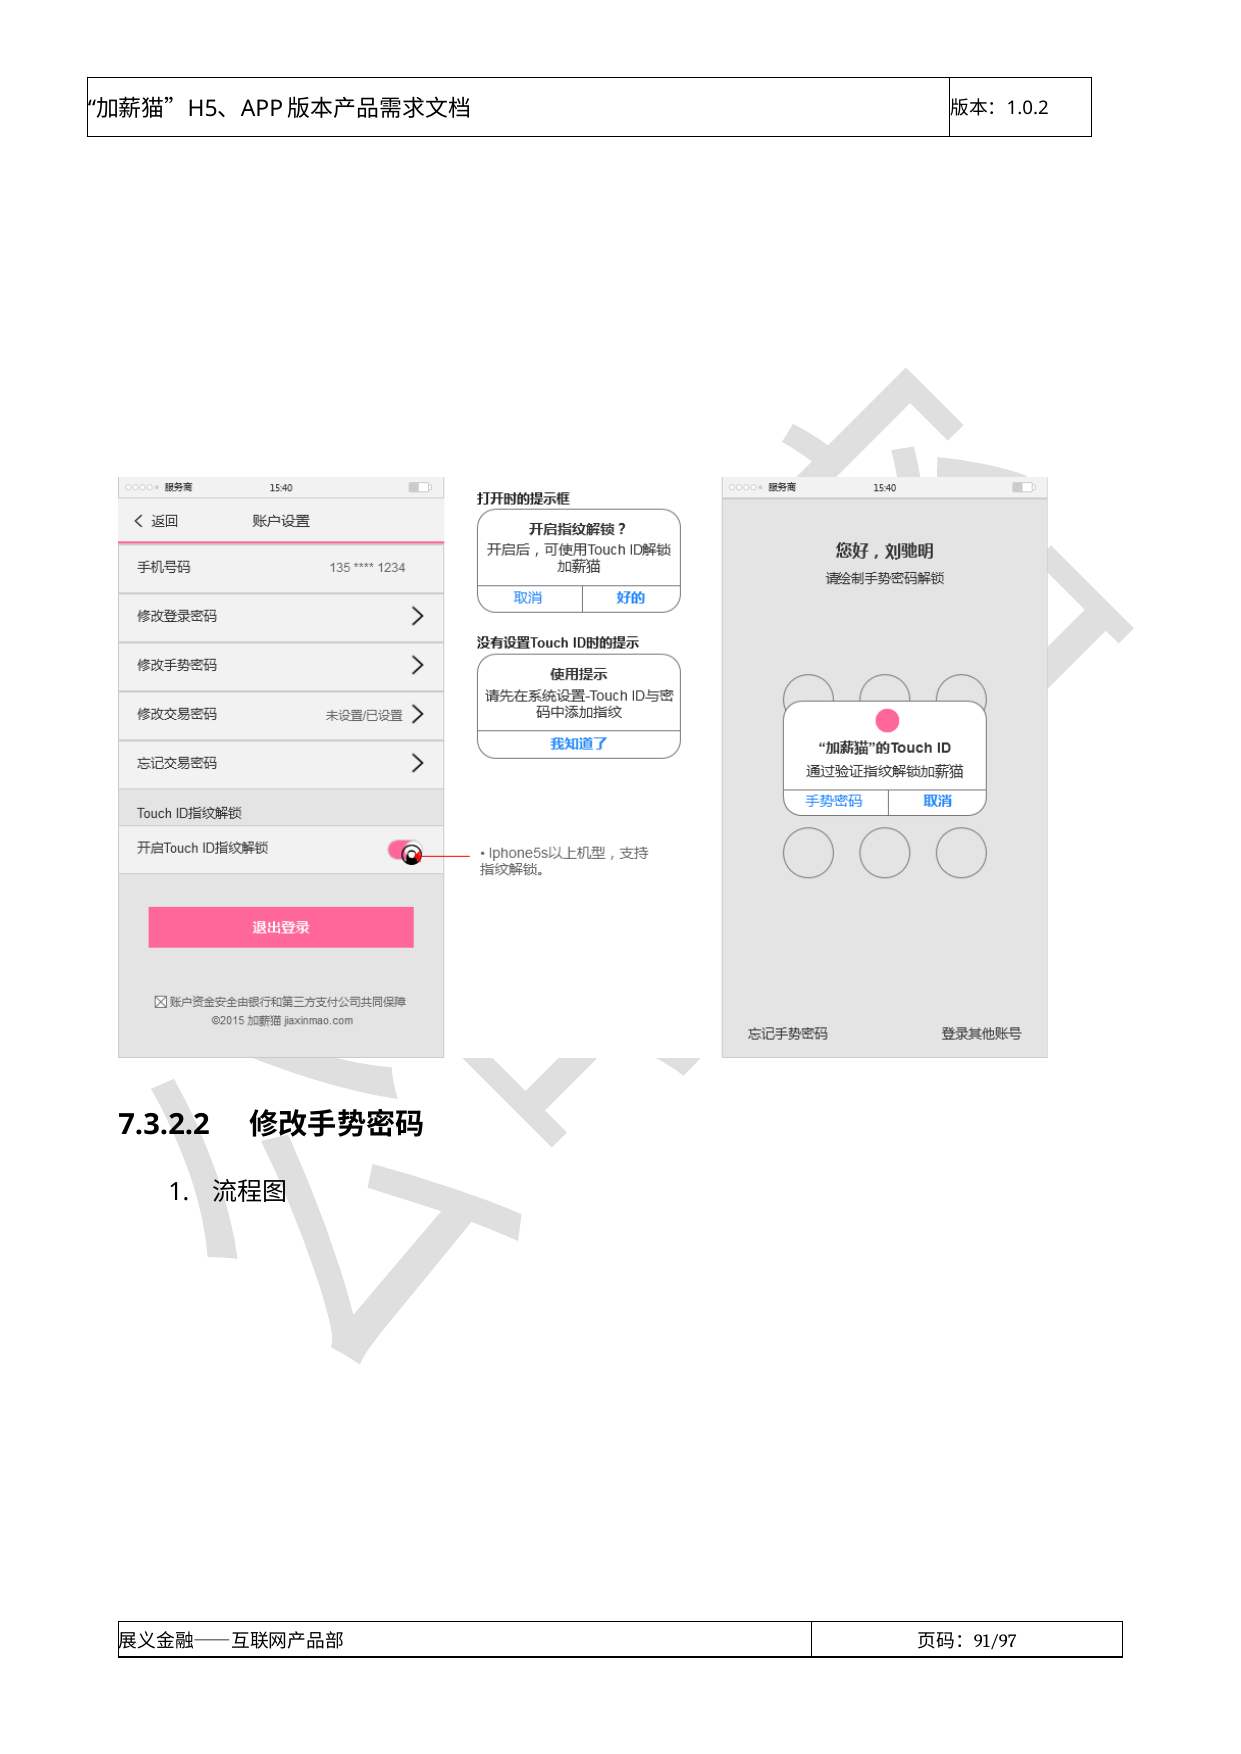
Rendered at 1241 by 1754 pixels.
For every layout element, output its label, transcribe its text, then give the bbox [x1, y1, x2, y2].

picture [118, 477, 1048, 1058]
subtitle 修改手势密码 [118, 1088, 1122, 1156]
list 流程图 [168, 1156, 1122, 1223]
